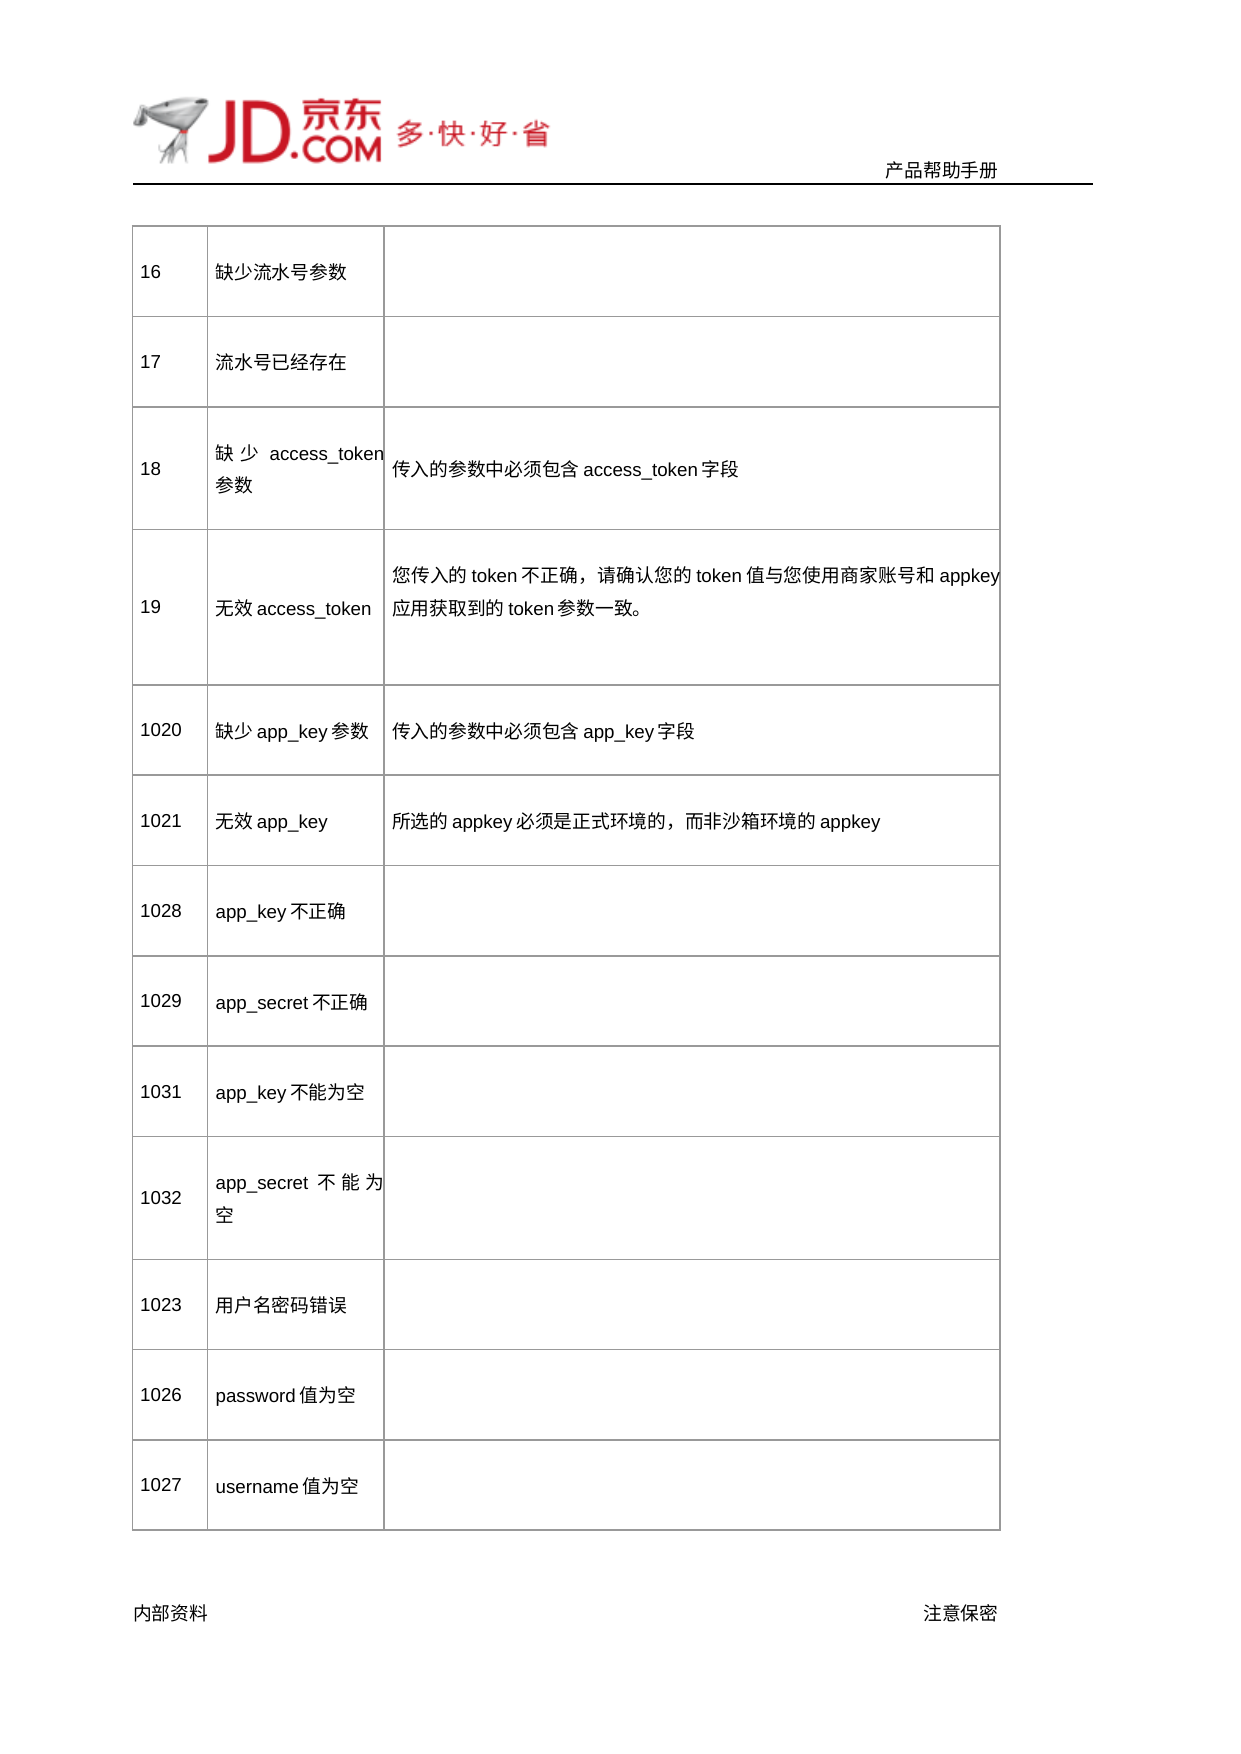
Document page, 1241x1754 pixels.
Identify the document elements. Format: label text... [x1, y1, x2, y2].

table_cell 流水号已经存在 [208, 317, 383, 406]
table_cell 1026 [133, 1350, 207, 1439]
table_cell 缺少流水号参数 [208, 227, 383, 316]
table_cell 1028 [133, 866, 207, 955]
table_cell 1023 [133, 1260, 207, 1349]
table_cell app_secret不能为空 [208, 1137, 383, 1258]
table_cell username值为空 [208, 1441, 383, 1529]
table_cell [385, 957, 999, 1045]
table_cell 1029 [133, 957, 207, 1045]
table_cell 1032 [133, 1137, 207, 1258]
table_cell 无效app_key [208, 776, 383, 865]
table_cell 无效access_token [208, 530, 383, 684]
table_cell 1021 [133, 776, 207, 865]
table_cell 缺少access_token参数 [208, 408, 383, 529]
table_cell app_key不能为空 [208, 1047, 383, 1136]
table_cell 缺少app_key参数 [208, 686, 383, 774]
table_cell 您传入的token不正确，请确认您的token值与您使用商家账号和appkey应用获取到的token参数一致。 [385, 530, 999, 684]
table_cell 传入的参数中必须包含access_token字段 [385, 408, 999, 529]
table_cell app_secret不正确 [208, 957, 383, 1045]
table_cell 18 [133, 408, 207, 529]
table_cell [385, 1441, 999, 1529]
picture [132, 84, 555, 178]
table_cell 用户名密码错误 [208, 1260, 383, 1349]
table_cell 传入的参数中必须包含app_key字段 [385, 686, 999, 774]
table_cell 1031 [133, 1047, 207, 1136]
table_cell 1020 [133, 686, 207, 774]
table_cell 17 [133, 317, 207, 406]
table_cell [385, 1350, 999, 1439]
table_cell [385, 227, 999, 316]
table_cell [385, 1137, 999, 1258]
table_cell password值为空 [208, 1350, 383, 1439]
table_cell [385, 866, 999, 955]
table_cell [385, 317, 999, 406]
table_cell 19 [133, 530, 207, 684]
table_cell 16 [133, 227, 207, 316]
table_cell [385, 1260, 999, 1349]
table_cell 所选的appkey必须是正式环境的，而非沙箱环境的appkey [385, 776, 999, 865]
table_cell 1027 [133, 1441, 207, 1529]
table_cell app_key不正确 [208, 866, 383, 955]
table_cell [385, 1047, 999, 1136]
